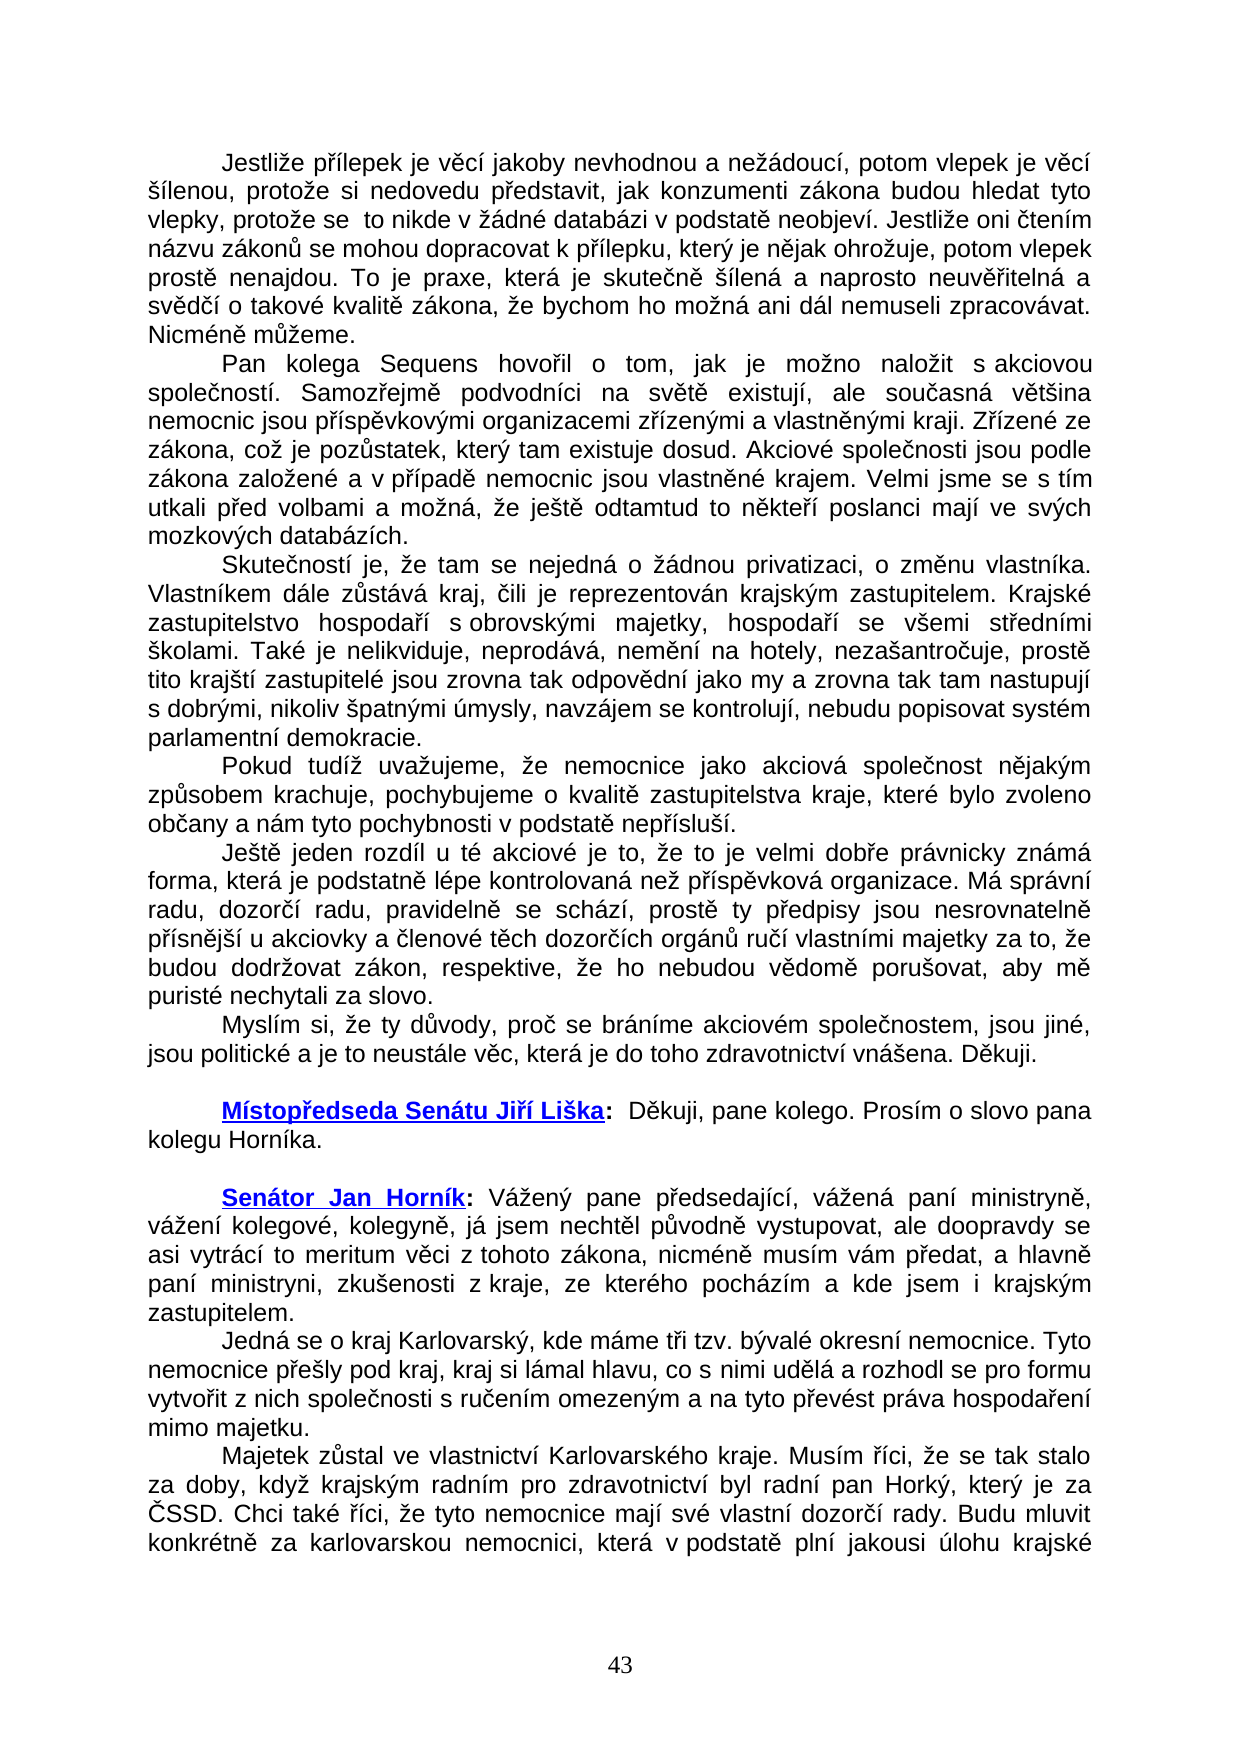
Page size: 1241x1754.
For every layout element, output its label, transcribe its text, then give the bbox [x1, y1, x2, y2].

text Místopředseda Senátu Jiří Liška: Děkuji, pane kolego. Prosím o slovo pana kolegu Horníka. [148, 1096, 1093, 1154]
text Senátor Jan Horník: Vážený pane předsedající, vážená paní ministryně, vážení kolegové, kolegyně, já jsem nechtěl původně vystupovat, ale doopravdy se asi vytrácí to meritum věci z tohoto zákona, nicméně musím vám předat, a hlavně paní ministryni, zkušenosti z kraje, ze kterého pocházím a kde jsem i krajským zastupitelem. [148, 1183, 1093, 1326]
text Jedná se o kraj Karlovarský, kde máme tři tzv. bývalé okresní nemocnice. Tyto nemocnice přešly pod kraj, kraj si lámal hlavu, co s nimi udělá a rozhodl se pro formu vytvořit z nich společnosti s ručením omezeným a na tyto převést práva hospodaření mimo majetku. [148, 1326, 1093, 1441]
text Jestliže přílepek je věcí jakoby nevhodnou a nežádoucí, potom vlepek je věcí šílenou, protože si nedovedu představit, jak konzumenti zákona budou hledat tyto vlepky, protože se to nikde v žádné databázi v podstatě neobjeví. Jestliže oni čtením názvu zákonů se mohou dopracovat k přílepku, který je nějak ohrožuje, potom vlepek prostě nenajdou. To je praxe, která je skutečně šílená a naprosto neuvěřitelná a svědčí o takové kvalitě zákona, že bychom ho možná ani dál nemuseli zpracovávat. Nicméně můžeme. [148, 148, 1093, 349]
text Pokud tudíž uvažujeme, že nemocnice jako akciová společnost nějakým způsobem krachuje, pochybujeme o kvalitě zastupitelstva kraje, které bylo zvoleno občany a nám tyto pochybnosti v podstatě nepřísluší. [148, 751, 1093, 838]
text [148, 1441, 1093, 1556]
text Skutečností je, že tam se nejedná o žádnou privatizaci, o změnu vlastníka. Vlastníkem dále zůstává kraj, čili je reprezentován krajským zastupitelem. Krajské zastupitelstvo hospodaří s obrovskými majetky, hospodaří se všemi středními školami. Také je nelikviduje, neprodává, nemění na hotely, nezašantročuje, prostě tito krajští zastupitelé jsou zrovna tak odpovědní jako my a zrovna tak tam nastupují s dobrými, nikoliv špatnými úmysly, navzájem se kontrolují, nebudu popisovat systém parlamentní demokracie. [148, 550, 1093, 751]
text Pan kolega Sequens hovořil o tom, jak je možno naložit s akciovou společností. Samozřejmě podvodníci na světě existují, ale současná většina nemocnic jsou příspěvkovými organizacemi zřízenými a vlastněnými kraji. Zřízené ze zákona, což je pozůstatek, který tam existuje dosud. Akciové společnosti jsou podle zákona založené a v případě nemocnic jsou vlastněné krajem. Velmi jsme se s tím utkali před volbami a možná, že ještě odtamtud to někteří poslanci mají ve svých mozkových databázích. [148, 349, 1093, 550]
text Myslím si, že ty důvody, proč se bráníme akciovém společnostem, jsou jiné, jsou politické a je to neustále věc, která je do toho zdravotnictví vnášena. Děkuji. [148, 1010, 1093, 1068]
text Ještě jeden rozdíl u té akciové je to, že to je velmi dobře právnicky známá forma, která je podstatně lépe kontrolovaná než příspěvková organizace. Má správní radu, dozorčí radu, pravidelně se schází, prostě ty předpisy jsou nesrovnatelně přísnější u akciovky a členové těch dozorčích orgánů ručí vlastními majetky za to, že budou dodržovat zákon, respektive, že ho nebudou vědomě porušovat, aby mě puristé nechytali za slovo. [148, 838, 1093, 1010]
